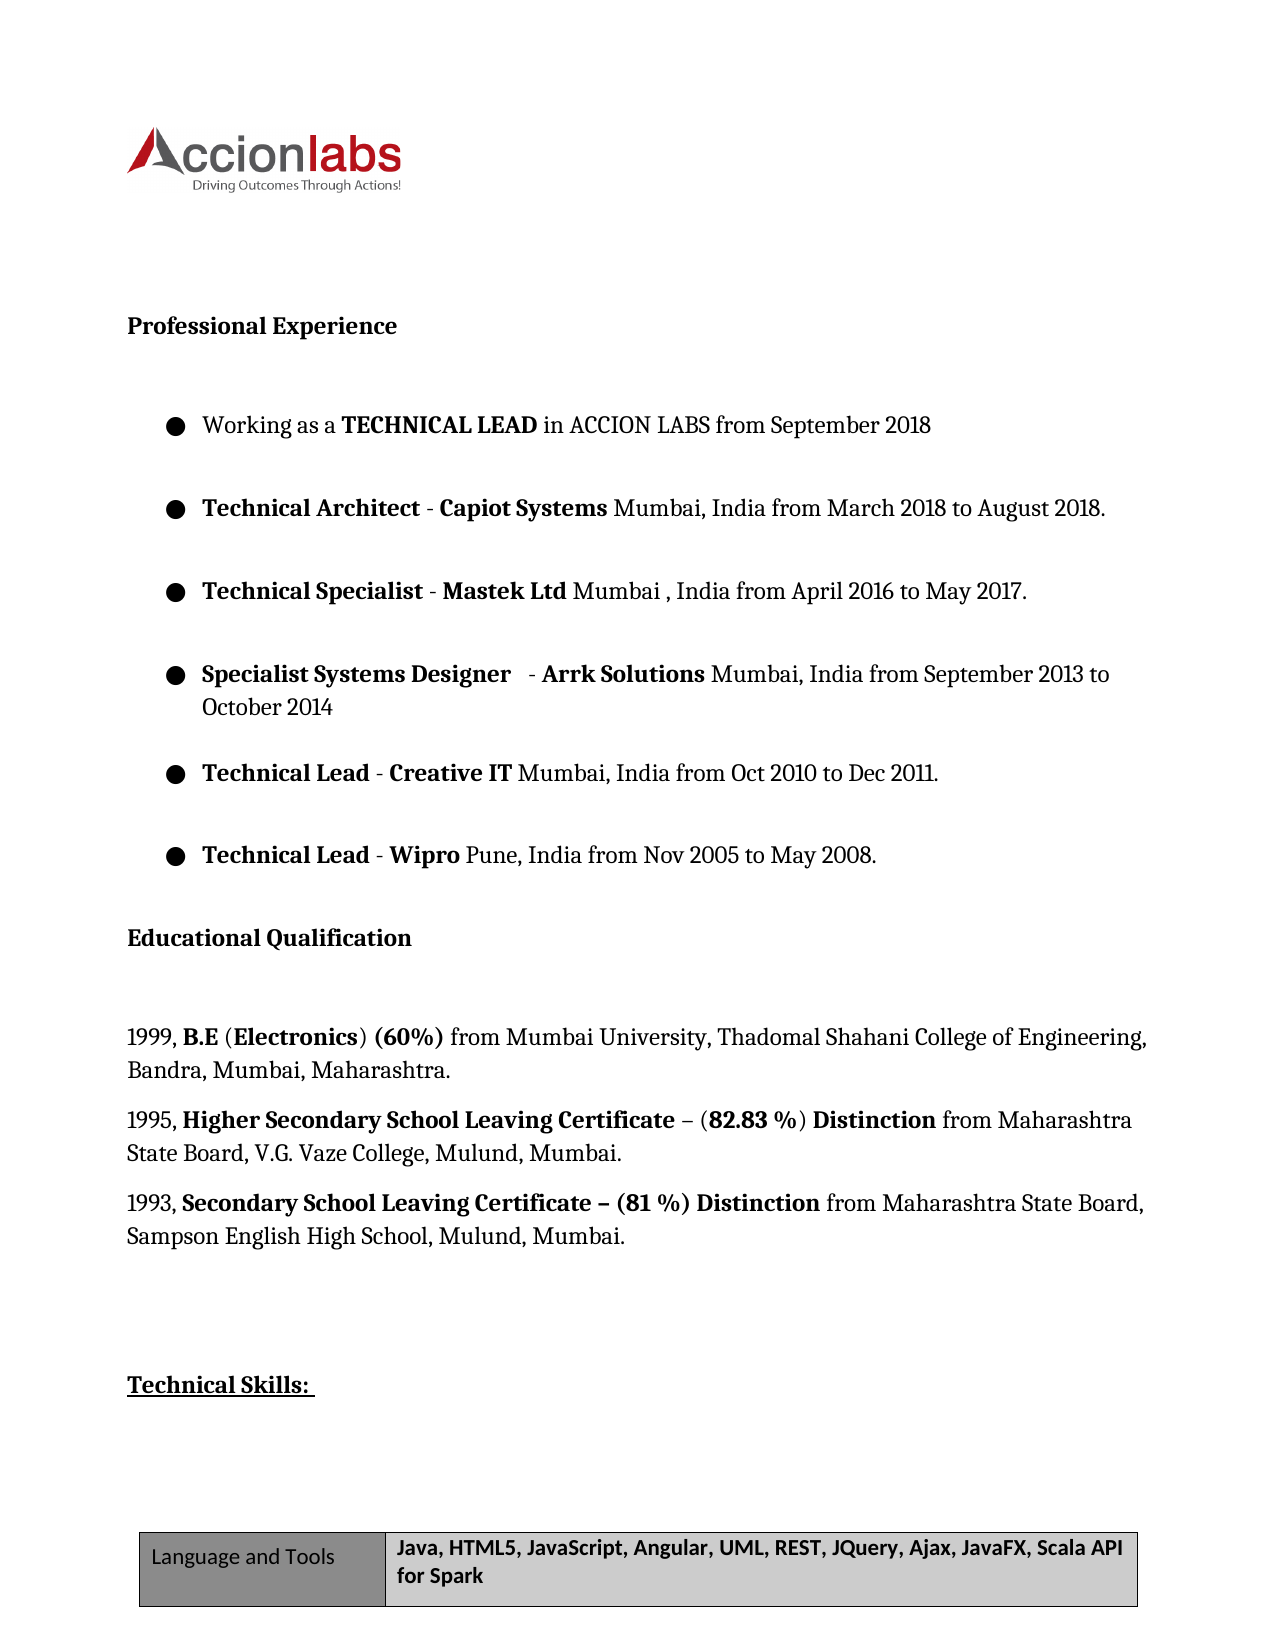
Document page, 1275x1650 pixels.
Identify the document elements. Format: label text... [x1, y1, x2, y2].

table_header Language and Tools [140, 1533, 385, 1606]
list Technical Lead - Creative IT Mumbai, India from Oct 2010 to Dec 2011. [164, 758, 1148, 787]
text Educational Qualification [127, 924, 1148, 953]
list Technical Lead - Wipro Pune, India from Nov 2005 to May 2008. [164, 841, 1148, 870]
text 1993, Secondary School Leaving Certificate – (81 %) Distinction from Maharashtra State Board, Sampson English High School, Mulund, Mumbai. [127, 1189, 1148, 1251]
text Technical Skills: [127, 1371, 1148, 1399]
list Specialist Systems Designer - Arrk Solutions Mumbai, India from September 2013 to October 2014 [164, 659, 1148, 721]
text 1995, Higher Secondary School Leaving Certificate – (82.83 %) Distinction from Maharashtra State Board, V.G. Vaze College, Mulund, Mumbai. [127, 1106, 1148, 1168]
list Technical Architect - Capiot Systems Mumbai, India from March 2018 to August 2018. [164, 494, 1148, 523]
list Technical Specialist - Mastek Ltd Mumbai , India from April 2016 to May 2017. [164, 577, 1148, 606]
list Working as a TECHNICAL LEAD in ACCION LABS from September 2018 [164, 411, 1148, 440]
text Professional Experience [127, 312, 1148, 341]
picture [127, 127, 401, 193]
text 1999, B.E (Electronics) (60%) from Mumbai University, Thadomal Shahani College of Engineering, Bandra, Mumbai, Maharashtra. [127, 1023, 1148, 1085]
table_header Java, HTML5, JavaScript, Angular, UML, REST, JQuery, Ajax, JavaFX, Scala API for Spark [386, 1533, 1137, 1606]
